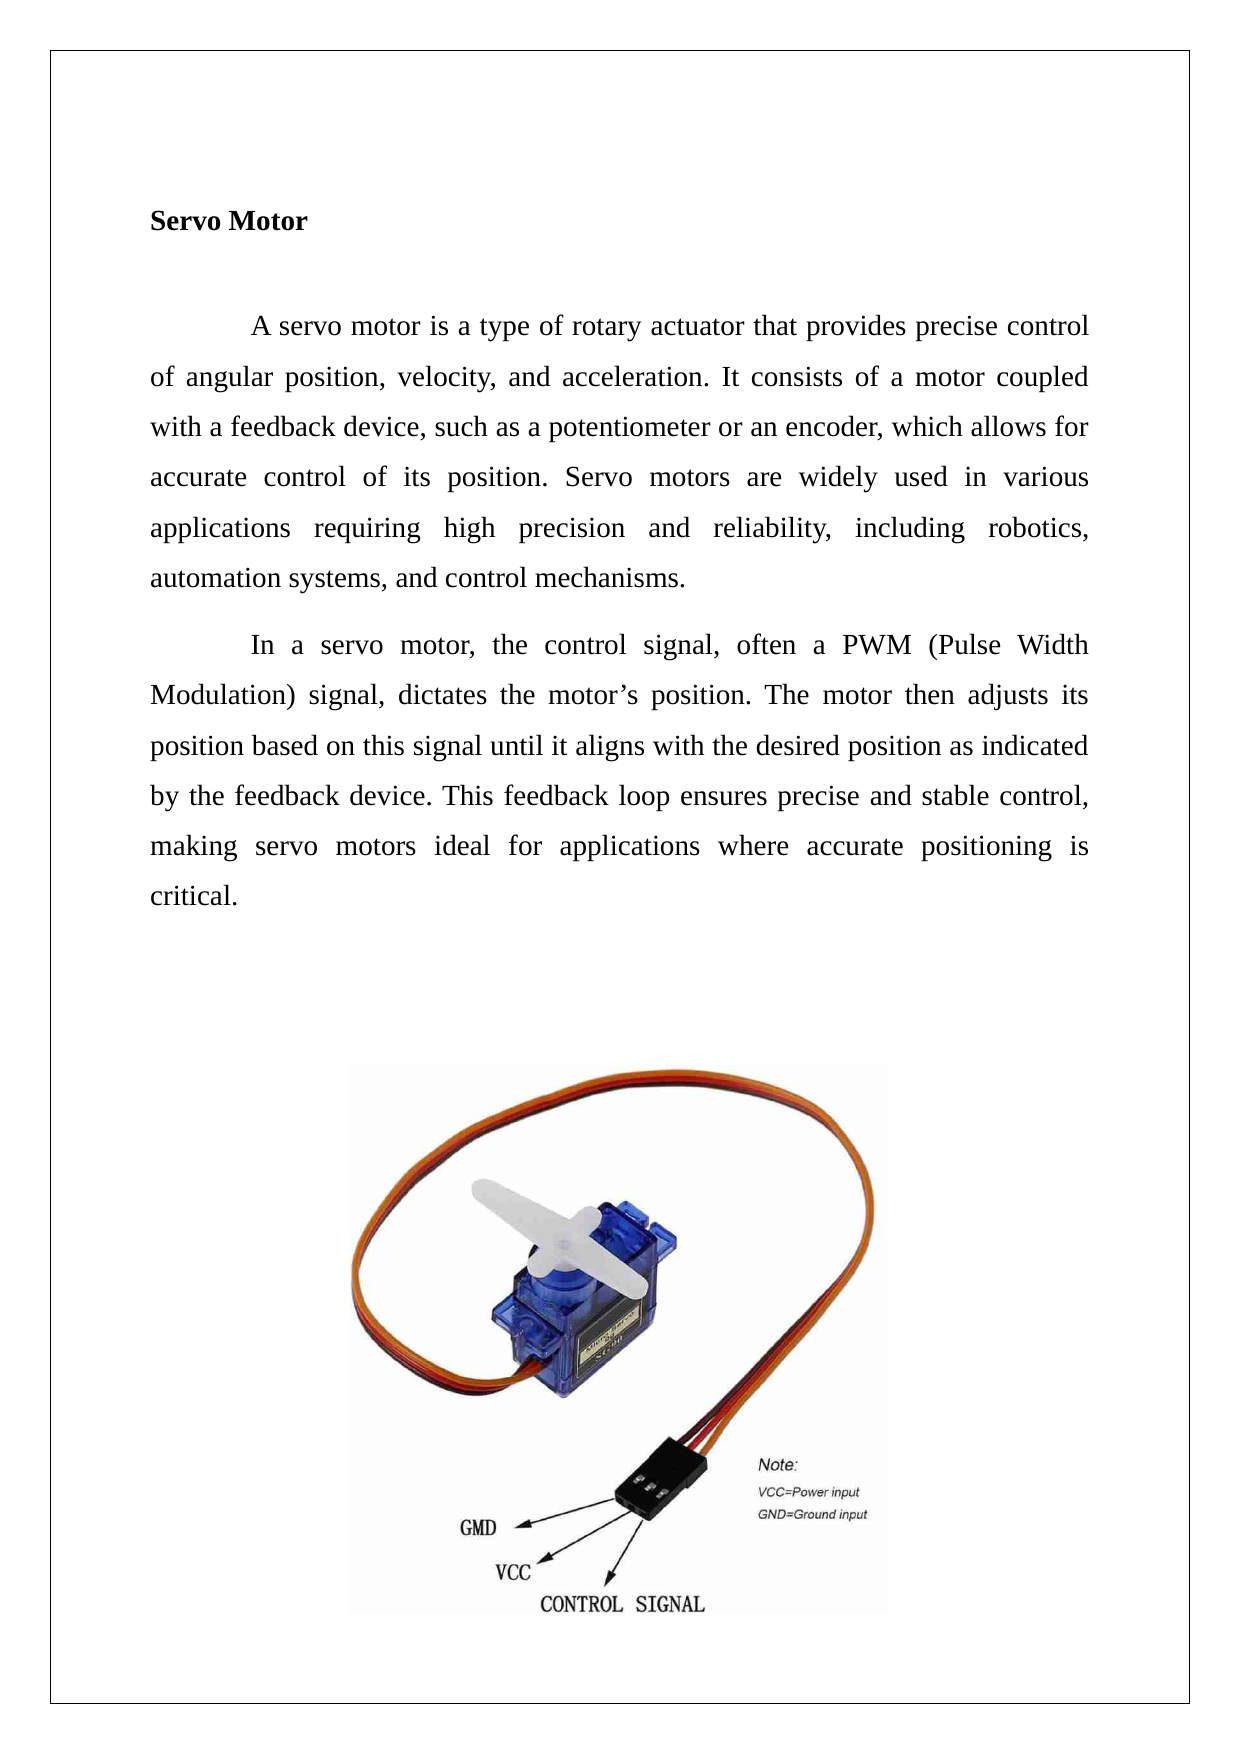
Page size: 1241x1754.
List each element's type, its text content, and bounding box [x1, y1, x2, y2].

text A servo motor is a type of rotary actuator that provides precise control of angular position, velocity, and acceleration. It consists of a motor coupled with a feedback device, such as a potentiometer or an encoder, which allows for accurate control of its position. Servo motors are widely used in various applications requiring high precision and reliability, including robotics, automation systems, and control mechanisms. [150, 308, 1090, 593]
text In a servo motor, the control signal, often a PWM (Pulse Width Modulation) signal, dictates the motor’s position. The motor then adjusts its position based on this signal until it aligns with the desired position as indicated by the feedback device. This feedback loop ensures precise and stable control, making servo motors ideal for applications where accurate positioning is critical. [150, 627, 1090, 912]
picture [349, 1065, 887, 1612]
text Servo Motor [150, 203, 1090, 236]
